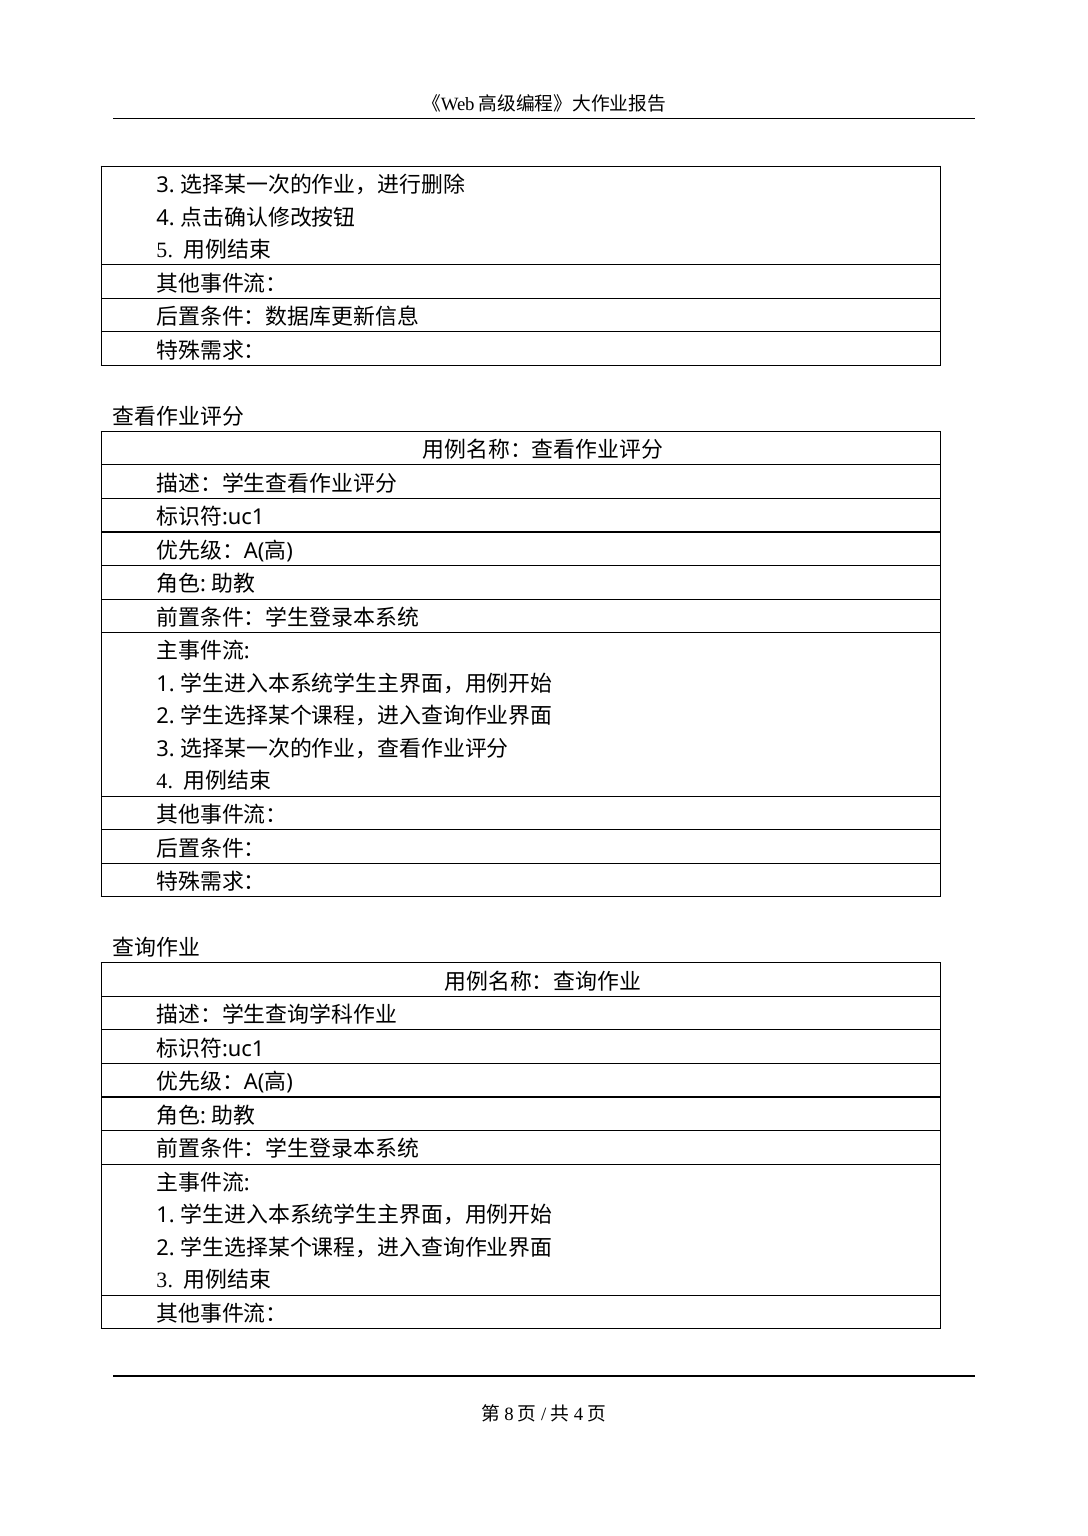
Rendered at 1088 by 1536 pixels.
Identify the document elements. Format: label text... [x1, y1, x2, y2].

table_cell 前置条件：学生登录本系统 [102, 1131, 940, 1163]
text 查看作业评分 [112, 398, 975, 431]
table_cell 标识符:uc1 [102, 499, 940, 531]
table_cell 前置条件：学生登录本系统 [102, 600, 940, 632]
table_cell 角色: 助教 [102, 566, 940, 598]
table_cell 标识符:uc1 [102, 1030, 940, 1063]
table_cell 其他事件流： [102, 797, 940, 829]
table_cell 优先级：A(高) [102, 533, 940, 565]
table_cell 特殊需求： [102, 332, 940, 365]
table_cell 其他事件流： [102, 1296, 940, 1328]
table_cell 特殊需求： [102, 864, 940, 896]
table_cell 主事件流: 1. 学生进入本系统学生主界面，用例开始 2. 学生选择某个课程，进入查询作业界面 3. 选择某一次的作业，查看作业评分 4. 用例结束 [102, 633, 940, 796]
table_cell 描述：学生查询学科作业 [102, 997, 940, 1029]
text 查询作业 [112, 930, 975, 962]
table_header 用例名称：查看作业评分 [102, 432, 940, 464]
table_cell 后置条件：数据库更新信息 [102, 299, 940, 331]
table_cell 优先级：A(高) [102, 1064, 940, 1096]
table_cell 角色: 助教 [102, 1098, 940, 1130]
table_header 用例名称：查询作业 [102, 963, 940, 996]
table_cell 主事件流: 1. 学生进入本系统学生主界面，用例开始 2. 学生选择某个课程，进入查询作业界面 3. 选择某一次的作业，进行删除 4. 点击确认修改按钮 5. 用例结束 [102, 167, 940, 264]
table_cell 描述：学生查看作业评分 [102, 465, 940, 498]
table_cell 后置条件： [102, 830, 940, 863]
table_cell 主事件流: 1. 学生进入本系统学生主界面，用例开始 2. 学生选择某个课程，进入查询作业界面 3. 用例结束 [102, 1165, 940, 1294]
table_cell 其他事件流： [102, 265, 940, 298]
